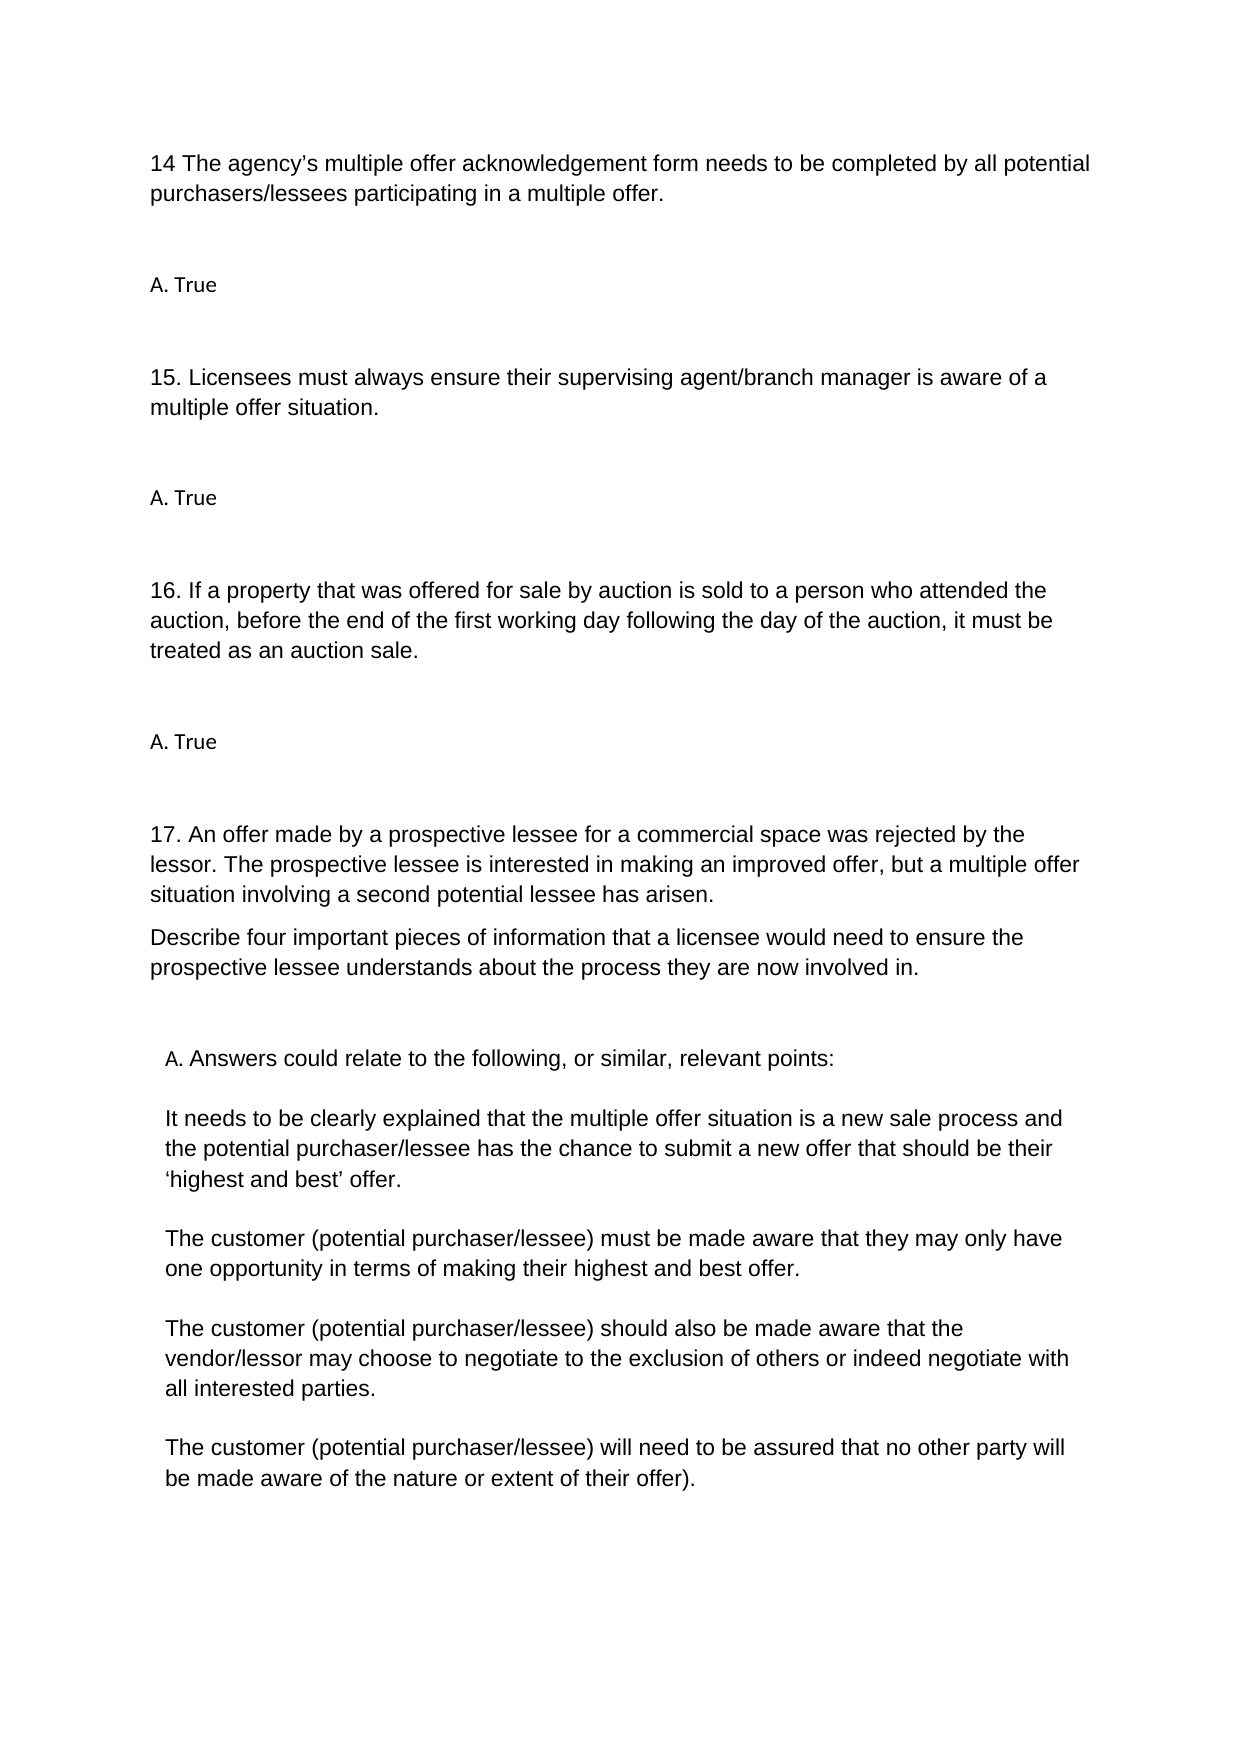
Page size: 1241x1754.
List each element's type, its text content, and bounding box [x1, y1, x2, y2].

text 17. An offer made by a prospective lessee for a commercial space was rejected by the lessor. The prospective lessee is interested in making an improved offer, but a multiple offer situation involving a second potential lessee has arisen. [150, 821, 1090, 908]
text A. True [150, 483, 1090, 511]
text The customer (potential purchaser/lessee) must be made aware that they may only have one opportunity in terms of making their highest and best offer. [165, 1225, 1090, 1281]
text A. Answers could relate to the following, or similar, relevant points: [165, 1044, 1090, 1072]
text Describe four important pieces of information that a licensee would need to ensure the prospective lessee understands about the process they are now involved in. [150, 924, 1090, 981]
text The customer (potential purchaser/lessee) should also be made aware that the vendor/lessor may choose to negotiate to the exclusion of others or indeed negotiate with all interested parties. [165, 1314, 1090, 1401]
text 16. If a property that was offered for sale by auction is sold to a person who attended the auction, before the end of the first working day following the day of the auction, it must be treated as an auction sale. [150, 577, 1090, 664]
text It needs to be clearly explained that the multiple offer situation is a new sale process and the potential purchaser/lessee has the chance to submit a new offer that should be their ‘highest and best’ offer. [165, 1105, 1090, 1192]
text 15. Licensees must always ensure their supervising agent/branch manager is aware of a multiple offer situation. [150, 363, 1090, 420]
text The customer (potential purchaser/lessee) will need to be assured that no other party will be made aware of the nature or extent of their offer). [165, 1434, 1090, 1491]
text A. True [150, 727, 1090, 755]
text 14 The agency’s multiple offer acknowledgement form needs to be completed by all potential purchasers/lessees participating in a multiple offer. [150, 150, 1090, 207]
text A. True [150, 270, 1090, 298]
